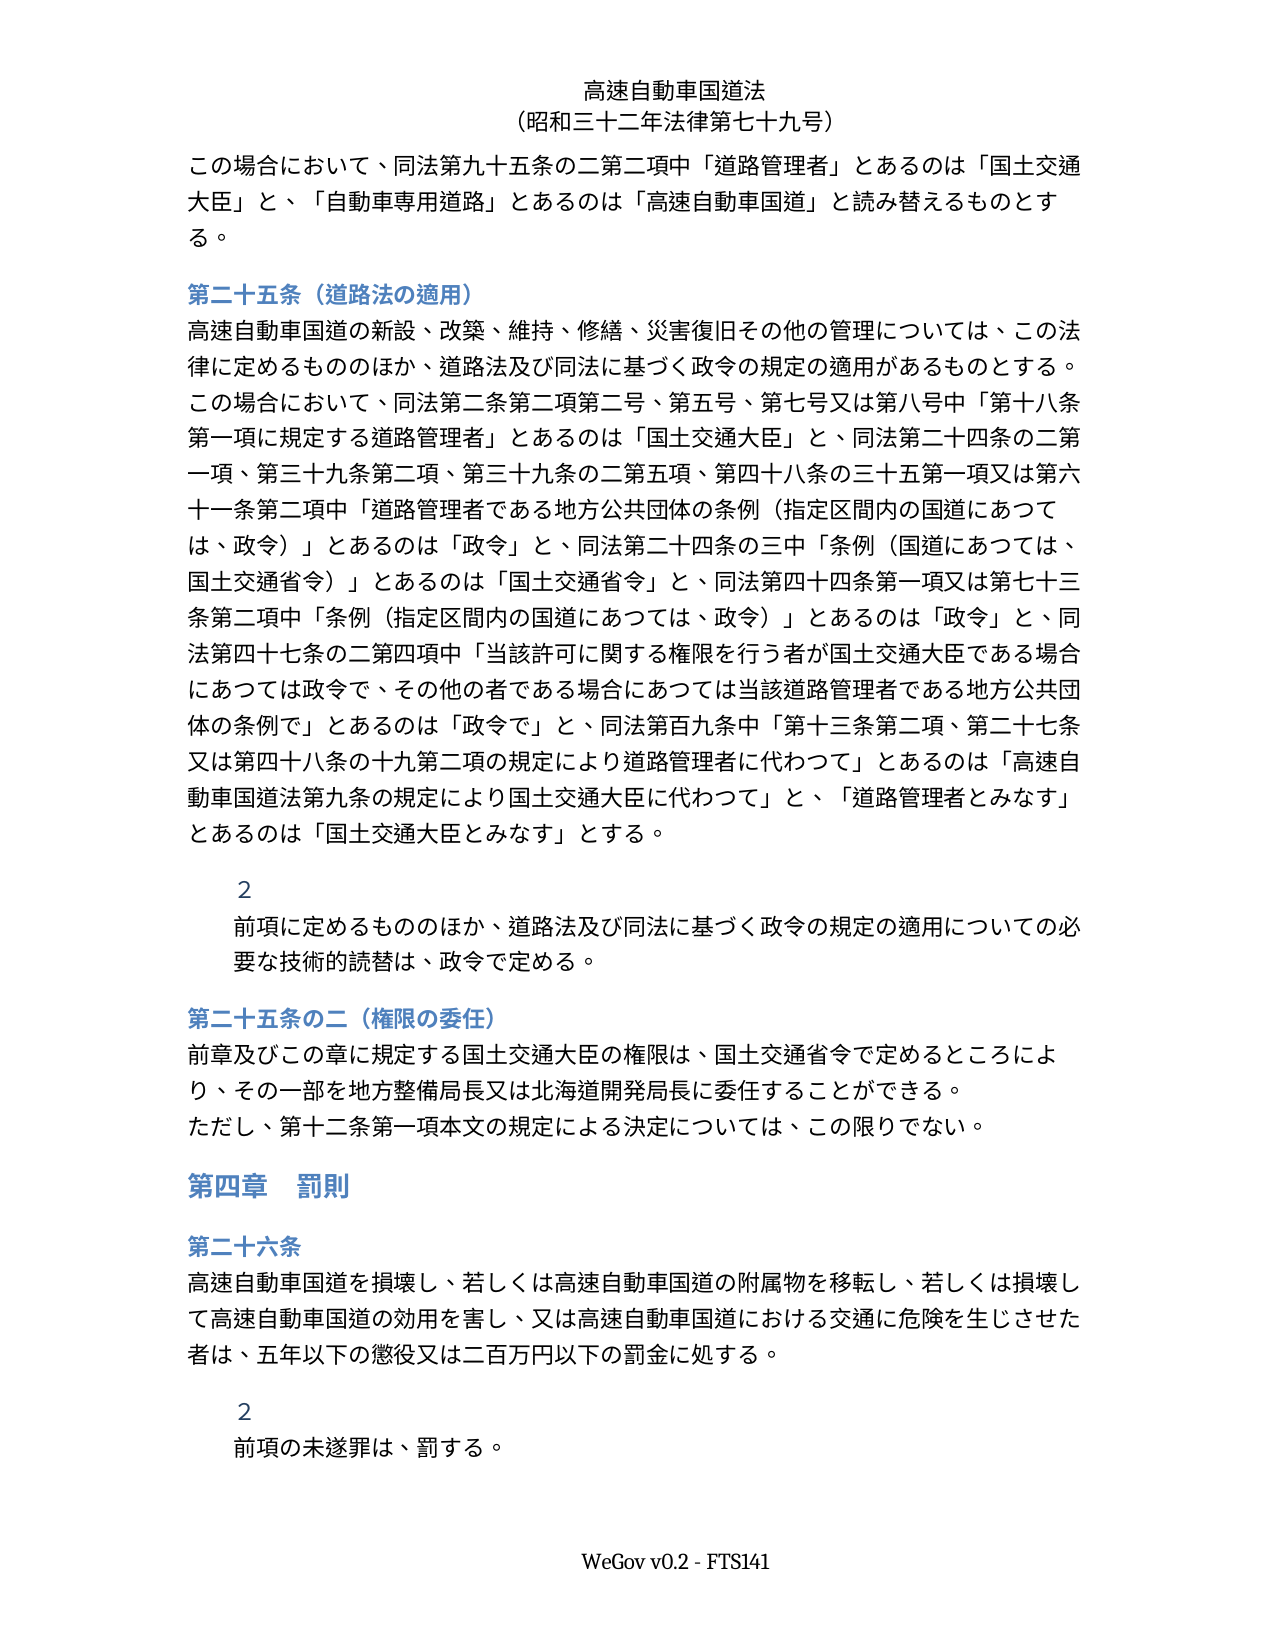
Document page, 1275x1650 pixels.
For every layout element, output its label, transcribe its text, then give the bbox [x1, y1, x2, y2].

subtitle 第四章 罰則 [187, 1168, 1087, 1204]
text 前項に定めるもののほか、道路法及び同法に基づく政令の規定の適用についての必要な技術的読替は、政令で定める。 [233, 910, 1087, 978]
subtitle 第二十五条（道路法の適用） [187, 279, 1087, 310]
text 前章及びこの章に規定する国土交通大臣の権限は、国土交通省令で定めるところにより、その一部を地方整備局長又は北海道開発局長に委任することができる。 ただし、第十二条第一項本文の規定による決定については、この限りでない。 [187, 1039, 1087, 1142]
subtitle 第二十六条 [187, 1231, 1087, 1262]
text 高速自動車国道の新設、改築、維持、修繕、災害復旧その他の管理については、この法律に定めるもののほか、道路法及び同法に基づく政令の規定の適用があるものとする。 この場合において、同法第二条第二項第二号、第五号、第七号又は第八号中「第十八条第一項に規定する道路管理者」とあるのは「国土交通大臣」と、同法第二十四条の二第一項、第三十九条第二項、第三十九条の二第五項、第四十八条の三十五第一項又は第六十一条第二項中「道路管理者である地方公共団体の条例（指定区間内の国道にあつては、政令）」とあるのは「政令」と、同法第二十四条の三中「条例（国道にあつては、国土交通省令）」とあるのは「国土交通省令」と、同法第四十四条第一項又は第七十三条第二項中「条例（指定区間内の国道にあつては、政令）」とあるのは「政令」と、同法第四十七条の二第四項中「当該許可に関する権限を行う者が国土交通大臣である場合にあつては政令で、その他の者である場合にあつては当該道路管理者である地方公共団体の条例で」とあるのは「政令で」と、同法第百九条中「第十三条第二項、第二十七条又は第四十八条の十九第二項の規定により道路管理者に代わつて」とあるのは「高速自動車国道法第九条の規定により国土交通大臣に代わつて」と、「道路管理者とみなす」とあるのは「国土交通大臣とみなす」とする。 [187, 314, 1087, 849]
text 高速自動車国道を損壊し、若しくは高速自動車国道の附属物を移転し、若しくは損壊して高速自動車国道の効用を害し、又は高速自動車国道における交通に危険を生じさせた者は、五年以下の懲役又は二百万円以下の罰金に処する。 [187, 1267, 1087, 1370]
subtitle ２ [233, 874, 1087, 906]
subtitle 第二十五条の二（権限の委任） [187, 1003, 1087, 1034]
subtitle ２ [233, 1396, 1087, 1427]
text 前項の未遂罪は、罰する。 [233, 1431, 1087, 1463]
